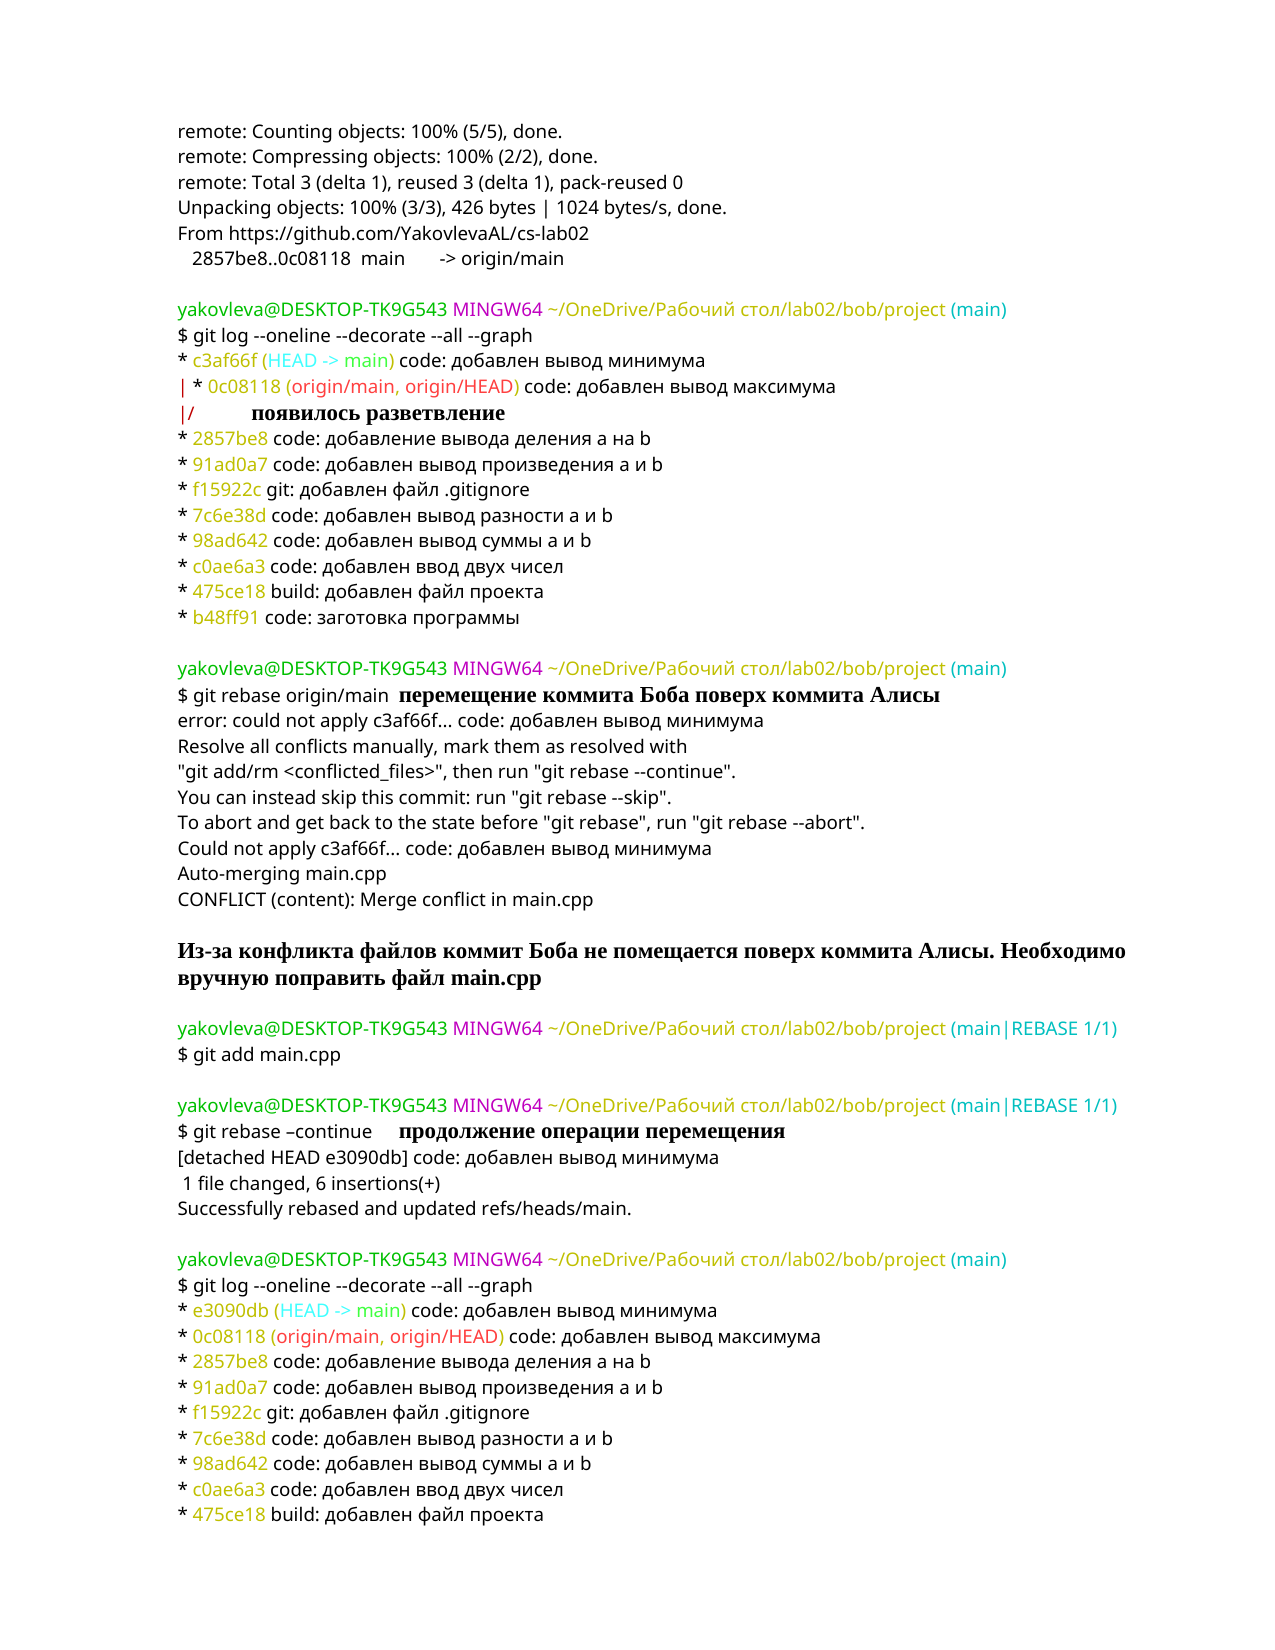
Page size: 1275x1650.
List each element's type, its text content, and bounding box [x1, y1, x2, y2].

text * 2857be8 code: добавление вывода деления a на b [177, 1348, 1186, 1374]
text * 475ce18 build: добавлен файл проекта [177, 1502, 1186, 1527]
text yakovleva@DESKTOP-TK9G543 MINGW64 ~/OneDrive/Рабочий стол/lab02/bob/project (main) [177, 1246, 1186, 1272]
text * 0c08118 (origin/main, origin/HEAD) code: добавлен вывод максимума [177, 1323, 1186, 1348]
text "git add/rm <conflicted_files>", then run "git rebase --continue". [177, 759, 1186, 784]
text * f15922c git: добавлен файл .gitignore [177, 477, 1186, 502]
text CONFLICT (content): Merge conflict in main.cpp [177, 886, 1186, 912]
text From https://github.com/YakovlevaAL/cs-lab02 [177, 220, 1186, 246]
text * 98ad642 code: добавлен вывод суммы a и b [177, 528, 1186, 553]
text error: could not apply c3af66f... code: добавлен вывод минимума [177, 708, 1186, 733]
text 1 file changed, 6 insertions(+) [177, 1170, 1186, 1195]
text |/ появилось разветвление [177, 399, 1186, 426]
text * e3090db (HEAD -> main) code: добавлен вывод минимума [177, 1297, 1186, 1323]
text * 475ce18 build: добавлен файл проекта [177, 579, 1186, 604]
text yakovleva@DESKTOP-TK9G543 MINGW64 ~/OneDrive/Рабочий стол/lab02/bob/project (main|REBASE 1/1) [177, 1016, 1186, 1041]
text yakovleva@DESKTOP-TK9G543 MINGW64 ~/OneDrive/Рабочий стол/lab02/bob/project (main) [177, 297, 1186, 322]
text remote: Compressing objects: 100% (2/2), done. [177, 144, 1186, 169]
text * c0ae6a3 code: добавлен ввод двух чисел [177, 553, 1186, 579]
text yakovleva@DESKTOP-TK9G543 MINGW64 ~/OneDrive/Рабочий стол/lab02/bob/project (main) [177, 655, 1186, 681]
text * c3af66f (HEAD -> main) code: добавлен вывод минимума [177, 348, 1186, 373]
text * 91ad0a7 code: добавлен вывод произведения a и b [177, 1374, 1186, 1399]
text To abort and get back to the state before "git rebase", run "git rebase --abort". [177, 810, 1186, 835]
text yakovleva@DESKTOP-TK9G543 MINGW64 ~/OneDrive/Рабочий стол/lab02/bob/project (main|REBASE 1/1) [177, 1092, 1186, 1118]
text $ git log --oneline --decorate --all --graph [177, 1272, 1186, 1297]
text Could not apply c3af66f... code: добавлен вывод минимума [177, 835, 1186, 861]
text Unpacking objects: 100% (3/3), 426 bytes | 1024 bytes/s, done. [177, 195, 1186, 220]
text * c0ae6a3 code: добавлен ввод двух чисел [177, 1476, 1186, 1502]
text | * 0c08118 (origin/main, origin/HEAD) code: добавлен вывод максимума [177, 373, 1186, 399]
text Resolve all conflicts manually, mark them as resolved with [177, 733, 1186, 759]
text $ git log --oneline --decorate --all --graph [177, 322, 1186, 348]
text Successfully rebased and updated refs/heads/main. [177, 1195, 1186, 1221]
text You can instead skip this commit: run "git rebase --skip". [177, 784, 1186, 810]
text * b48ff91 code: заготовка программы [177, 604, 1186, 630]
text Из-за конфликта файлов коммит Боба не помещается поверх коммита Алисы. Необходимо вручную поправить файл main.cpp [177, 937, 1186, 990]
text $ git add main.cpp [177, 1041, 1186, 1067]
text * 7c6e38d code: добавлен вывод разности a и b [177, 502, 1186, 528]
text $ git rebase –continue продолжение операции перемещения [177, 1118, 1186, 1144]
text [detached HEAD e3090db] code: добавлен вывод минимума [177, 1144, 1186, 1170]
text Auto-merging main.cpp [177, 861, 1186, 886]
text remote: Counting objects: 100% (5/5), done. [177, 118, 1186, 144]
text * 98ad642 code: добавлен вывод суммы a и b [177, 1451, 1186, 1476]
text * 2857be8 code: добавление вывода деления a на b [177, 426, 1186, 451]
text * f15922c git: добавлен файл .gitignore [177, 1399, 1186, 1425]
text 2857be8..0c08118 main -> origin/main [177, 246, 1186, 271]
text remote: Total 3 (delta 1), reused 3 (delta 1), pack-reused 0 [177, 169, 1186, 195]
text * 7c6e38d code: добавлен вывод разности a и b [177, 1425, 1186, 1451]
text * 91ad0a7 code: добавлен вывод произведения a и b [177, 451, 1186, 477]
text $ git rebase origin/main перемещение коммита Боба поверх коммита Алисы [177, 681, 1186, 708]
